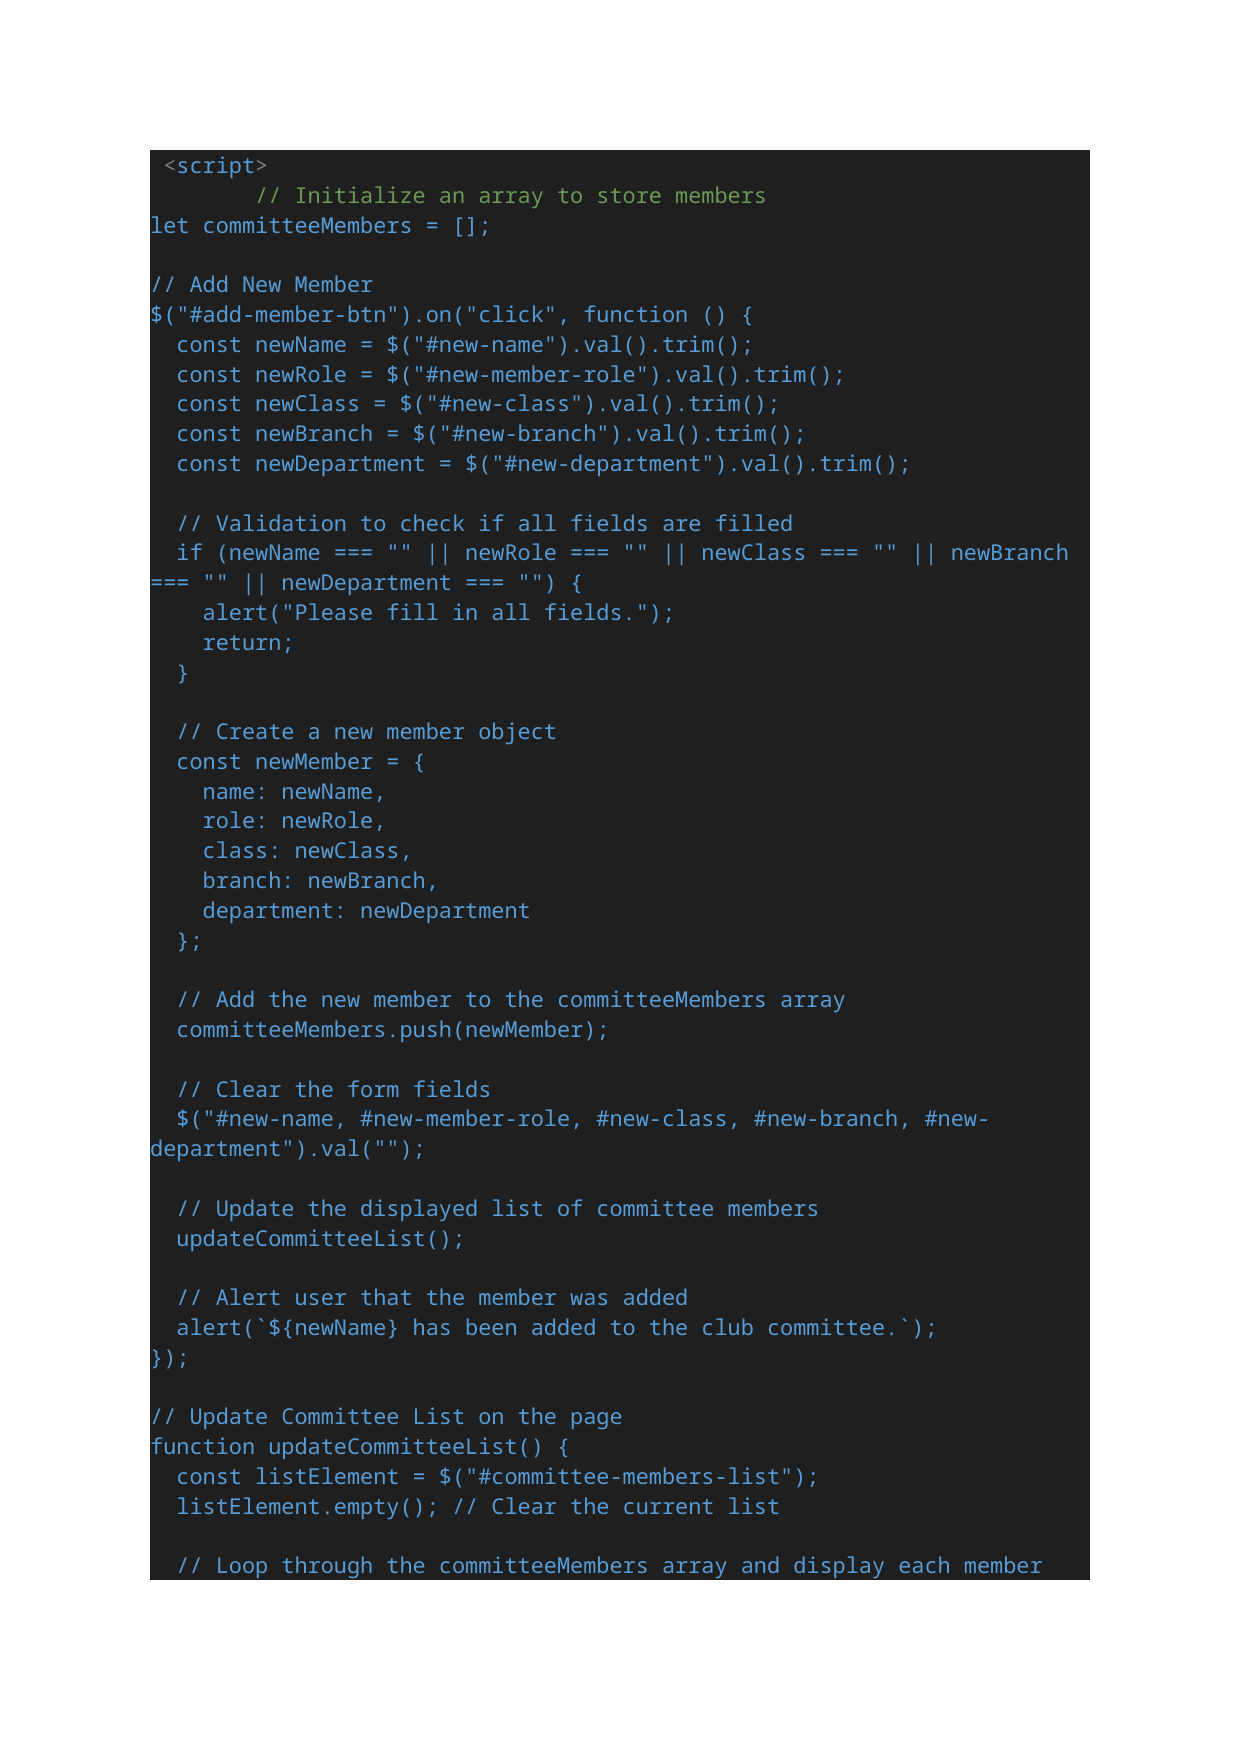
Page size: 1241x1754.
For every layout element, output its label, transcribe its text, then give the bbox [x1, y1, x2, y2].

text class: newClass, [150, 835, 1090, 865]
text updateCommitteeList(); [150, 1222, 1090, 1252]
text // Update Committee List on the page [150, 1401, 1090, 1431]
text const newClass = $("#new-class").val().trim(); [150, 388, 1090, 418]
text const newRole = $("#new-member-role").val().trim(); [150, 358, 1090, 388]
text }); [150, 1342, 1090, 1371]
text // Add New Member [150, 269, 1090, 299]
text alert("Please fill in all fields."); [150, 597, 1090, 627]
text role: newRole, [150, 805, 1090, 835]
text const newDepartment = $("#new-department").val().trim(); [150, 448, 1090, 478]
text let committeeMembers = []; [150, 209, 1090, 239]
text name: newName, [150, 776, 1090, 805]
text listElement.empty(); // Clear the current list [150, 1491, 1090, 1520]
text $("#add-member-btn").on("click", function () { [150, 299, 1090, 329]
text const newBranch = $("#new-branch").val().trim(); [150, 418, 1090, 448]
text // Add the new member to the committeeMembers array [150, 984, 1090, 1014]
text // Initialize an array to store members [150, 180, 1090, 209]
text const listElement = $("#committee-members-list"); [150, 1461, 1090, 1491]
text department: newDepartment [150, 895, 1090, 924]
text // Alert user that the member was added [150, 1282, 1090, 1312]
text } [150, 656, 1090, 686]
text if (newName === "" || newRole === "" || newClass === "" || newBranch === "" || newDepartment === "") { [150, 537, 1090, 597]
text committeeMembers.push(newMember); [150, 1014, 1090, 1044]
text // Update the displayed list of committee members [150, 1193, 1090, 1222]
text // Validation to check if all fields are filled [150, 507, 1090, 537]
text branch: newBranch, [150, 865, 1090, 895]
text const newMember = { [150, 746, 1090, 776]
text // Loop through the committeeMembers array and display each member [150, 1550, 1090, 1580]
text function updateCommitteeList() { [150, 1431, 1090, 1461]
text // Clear the form fields [150, 1073, 1090, 1103]
text alert(`${newName} has been added to the club committee.`); [150, 1312, 1090, 1342]
text return; [150, 627, 1090, 656]
text const newName = $("#new-name").val().trim(); [150, 329, 1090, 358]
text $("#new-name, #new-member-role, #new-class, #new-branch, #new-department").val(""); [150, 1103, 1090, 1163]
text <script> [150, 150, 1090, 180]
text // Create a new member object [150, 716, 1090, 746]
text }; [150, 924, 1090, 954]
